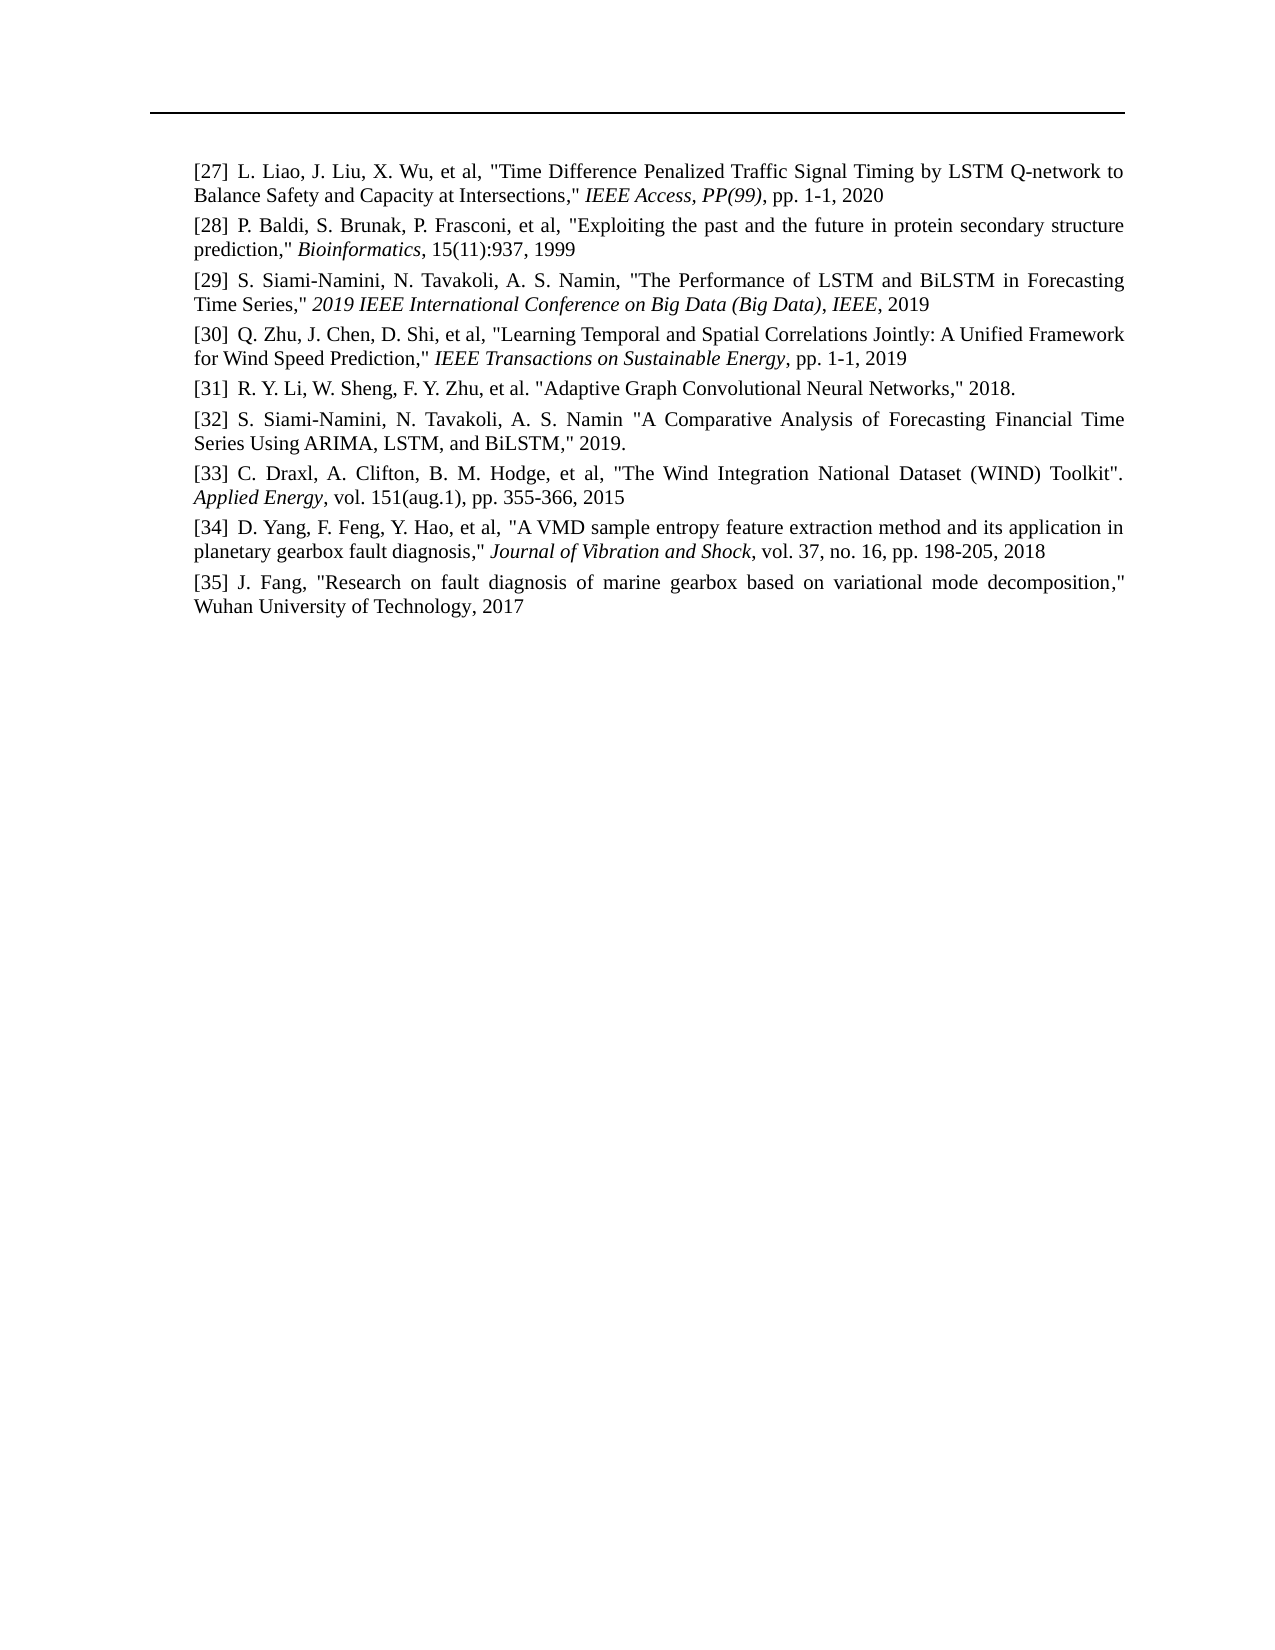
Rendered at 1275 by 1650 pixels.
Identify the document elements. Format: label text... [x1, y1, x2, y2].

text Q. Zhu, J. Chen, D. Shi, et al, "Learning Temporal and Spatial Correlations Jointly: A Unified Framework for Wind Speed Prediction," IEEE Transactions on Sustainable Energy, pp. 1-1, 2019 [194, 322, 1125, 370]
text C. Draxl, A. Clifton, B. M. Hodge, et al, "The Wind Integration National Dataset (WIND) Toolkit". Applied Energy, vol. 151(aug.1), pp. 355-366, 2015 [194, 461, 1125, 509]
text D. Yang, F. Feng, Y. Hao, et al, "A VMD sample entropy feature extraction method and its application in planetary gearbox fault diagnosis," Journal of Vibration and Shock, vol. 37, no. 16, pp. 198-205, 2018 [194, 515, 1125, 563]
text P. Baldi, S. Brunak, P. Frasconi, et al, "Exploiting the past and the future in protein secondary structure prediction," Bioinformatics, 15(11):937, 1999 [194, 213, 1125, 261]
text L. Liao, J. Liu, X. Wu, et al, "Time Difference Penalized Traffic Signal Timing by LSTM Q-network to Balance Safety and Capacity at Intersections," IEEE Access, PP(99), pp. 1-1, 2020 [194, 159, 1125, 207]
text R. Y. Li, W. Sheng, F. Y. Zhu, et al. "Adaptive Graph Convolutional Neural Networks," 2018. [194, 376, 1125, 400]
text S. Siami-Namini, N. Tavakoli, A. S. Namin "A Comparative Analysis of Forecasting Financial Time Series Using ARIMA, LSTM, and BiLSTM," 2019. [194, 407, 1125, 455]
text J. Fang, "Research on fault diagnosis of marine gearbox based on variational mode decomposition," Wuhan University of Technology, 2017 [194, 570, 1125, 618]
text S. Siami-Namini, N. Tavakoli, A. S. Namin, "The Performance of LSTM and BiLSTM in Forecasting Time Series," 2019 IEEE International Conference on Big Data (Big Data), IEEE, 2019 [194, 267, 1125, 316]
